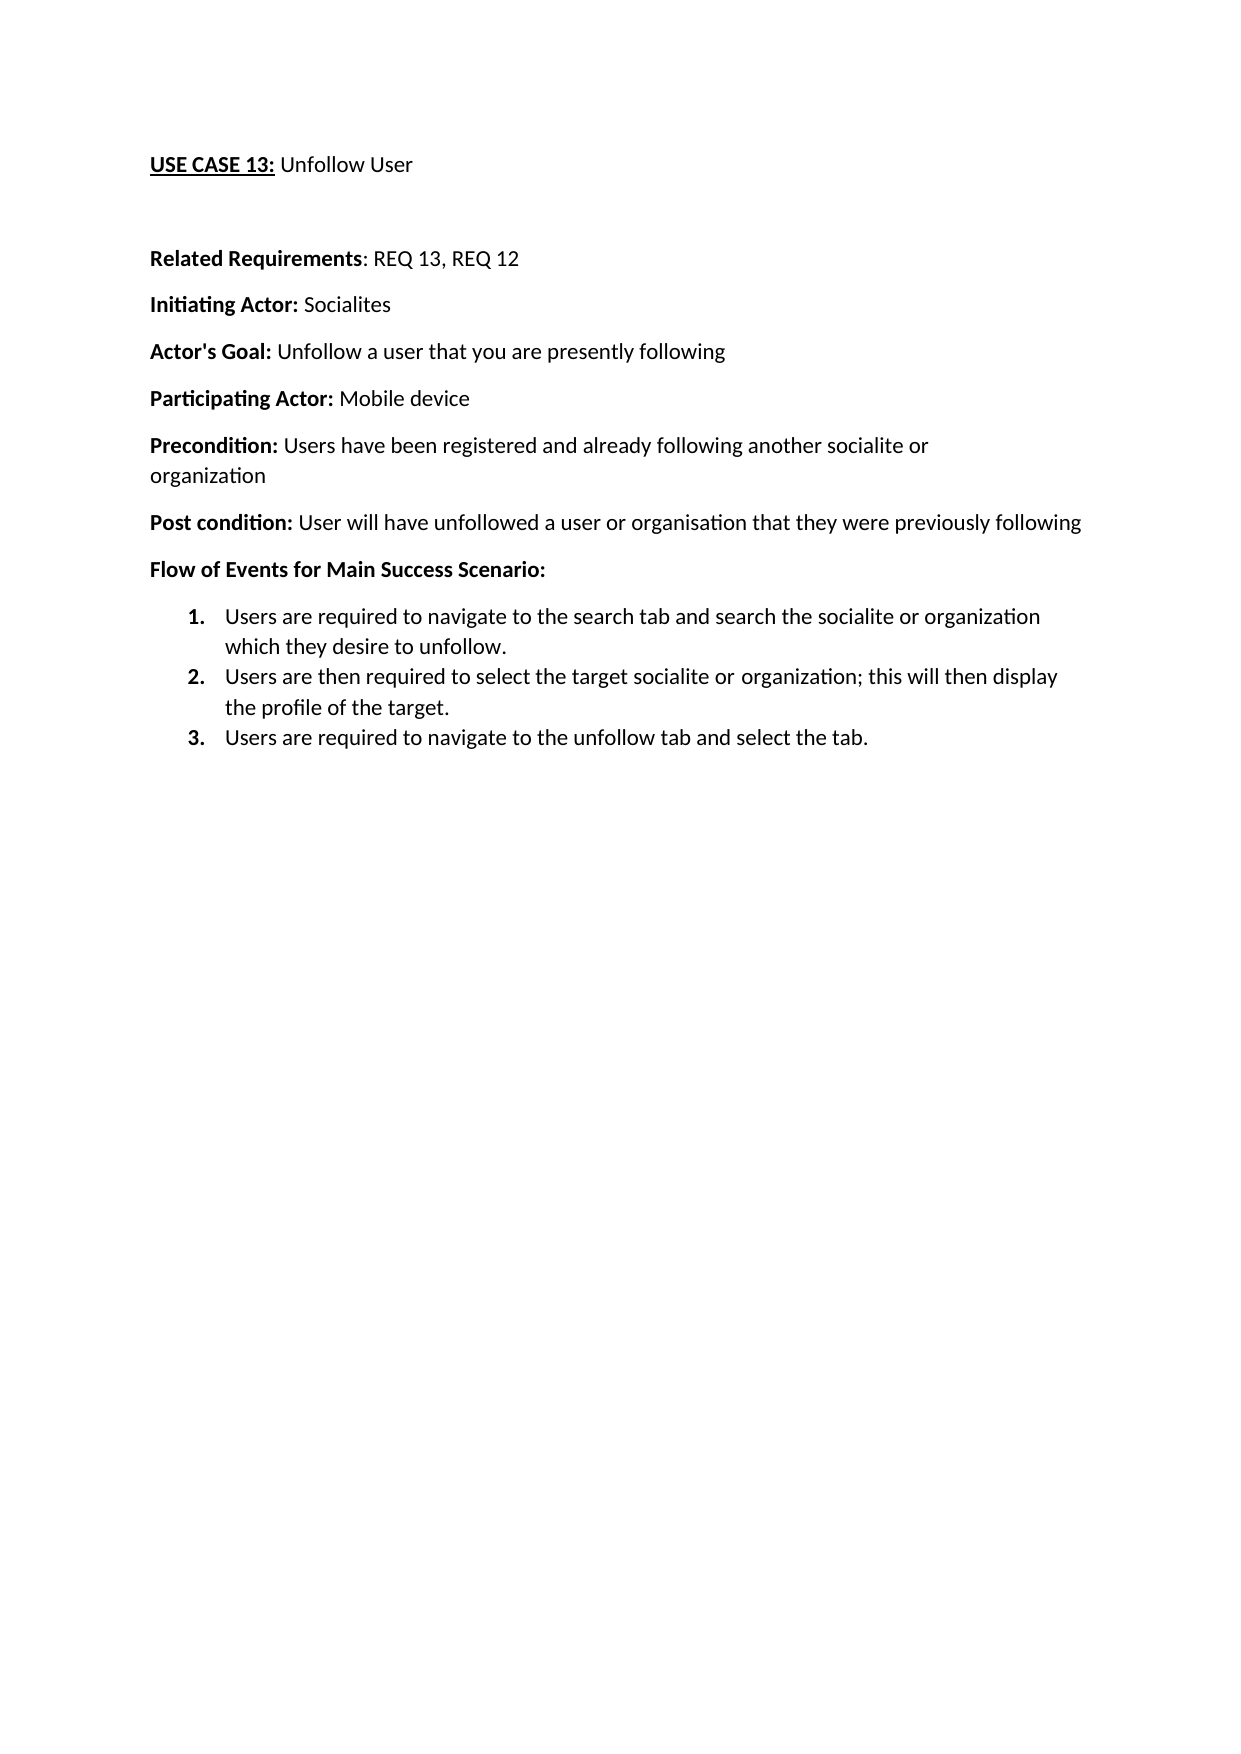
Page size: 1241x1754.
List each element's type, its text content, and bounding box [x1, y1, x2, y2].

text Participating Actor: Mobile device [150, 384, 1090, 412]
text USE CASE 13: Unfollow User [150, 150, 1090, 178]
list Users are required to navigate to the search tab and search the socialite or organization which they desire to unfollow. [187, 602, 1090, 660]
text Precondition: Users have been registered and already following another socialite or organization [150, 431, 1090, 489]
text Actor's Goal: Unfollow a user that you are presently following [150, 337, 1090, 366]
text Initiating Actor: Socialites [150, 291, 1090, 319]
text Flow of Events for Main Success Scenario: [150, 555, 1090, 583]
text Post condition: User will have unfollowed a user or organisation that they were previously following [150, 508, 1090, 536]
text Related Requirements: REQ 13, REQ 12 [150, 244, 1090, 272]
list Users are then required to select the target socialite or organization; this will then display the profile of the target. [187, 662, 1090, 721]
list Users are required to navigate to the unfollow tab and select the tab. [187, 723, 1090, 751]
